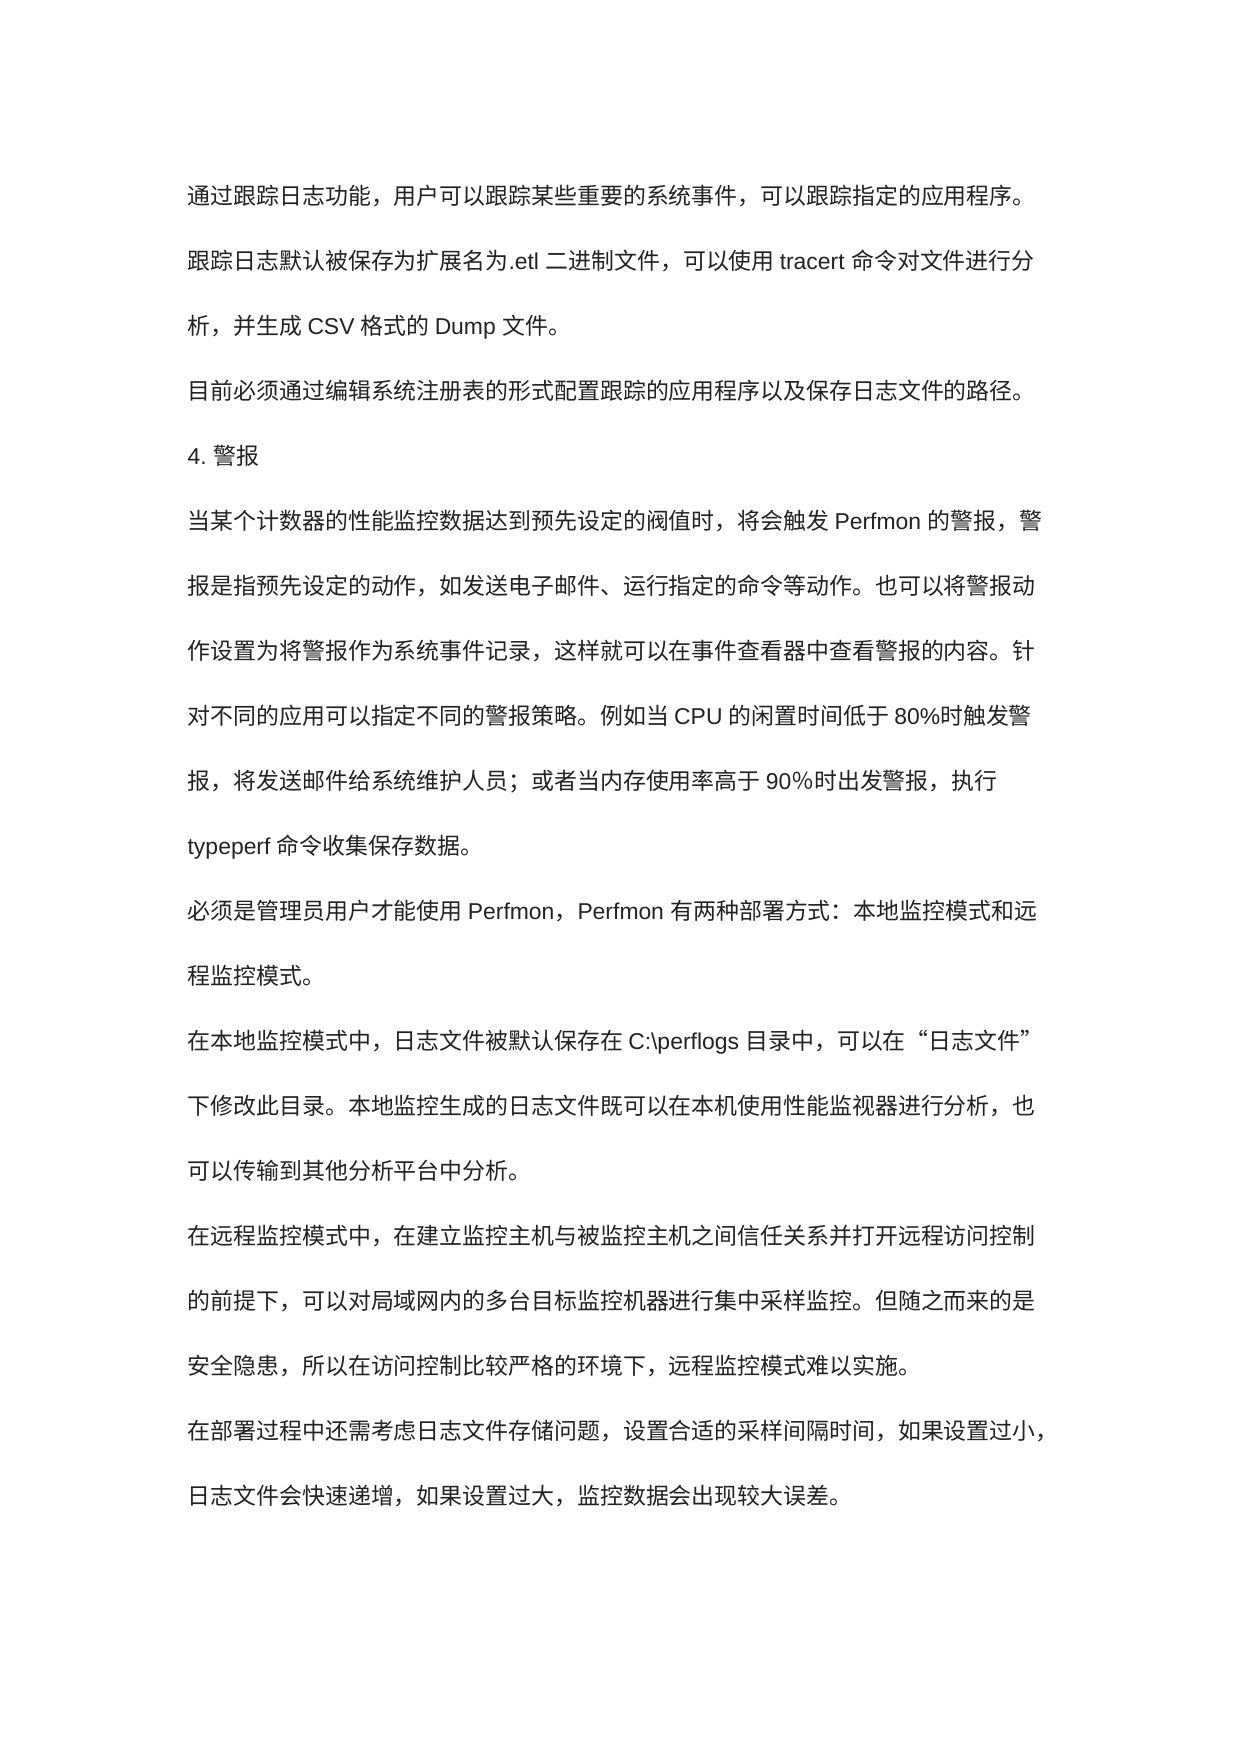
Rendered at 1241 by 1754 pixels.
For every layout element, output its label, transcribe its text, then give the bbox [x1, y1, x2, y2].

text 当某个计数器的性能监控数据达到预先设定的阀值时，将会触发 Perfmon 的警报，警报是指预先设定的动作，如发送电子邮件、运行指定的命令等动作。也可以将警报动作设置为将警报作为系统事件记录，这样就可以在事件查看器中查看警报的内容。针对不同的应用可以指定不同的警报策略。例如当 CPU 的闲置时间低于 80%时触发警报，将发送邮件给系统维护人员；或者当内存使用率高于 90％时出发警报，执行 typeperf 命令收集保存数据。 [187, 487, 1053, 877]
text 在本地监控模式中，日志文件被默认保存在 C:\perflogs 目录中，可以在“日志文件”下修改此目录。本地监控生成的日志文件既可以在本机使用性能监视器进行分析，也可以传输到其他分析平台中分析。 [187, 1007, 1053, 1202]
text 通过跟踪日志功能，用户可以跟踪某些重要的系统事件，可以跟踪指定的应用程序。跟踪日志默认被保存为扩展名为.etl 二进制文件，可以使用 tracert 命令对文件进行分析，并生成 CSV 格式的 Dump 文件。 [187, 162, 1053, 357]
text 在远程监控模式中，在建立监控主机与被监控主机之间信任关系并打开远程访问控制的前提下，可以对局域网内的多台目标监控机器进行集中采样监控。但随之而来的是安全隐患，所以在访问控制比较严格的环境下，远程监控模式难以实施。 [187, 1202, 1053, 1397]
text 在部署过程中还需考虑日志文件存储问题，设置合适的采样间隔时间，如果设置过小，日志文件会快速递增，如果设置过大，监控数据会出现较大误差。 [187, 1397, 1053, 1527]
text 4. 警报 [187, 422, 1053, 487]
text 目前必须通过编辑系统注册表的形式配置跟踪的应用程序以及保存日志文件的路径。 [187, 357, 1053, 422]
text 必须是管理员用户才能使用 Perfmon，Perfmon 有两种部署方式：本地监控模式和远程监控模式。 [187, 877, 1053, 1007]
